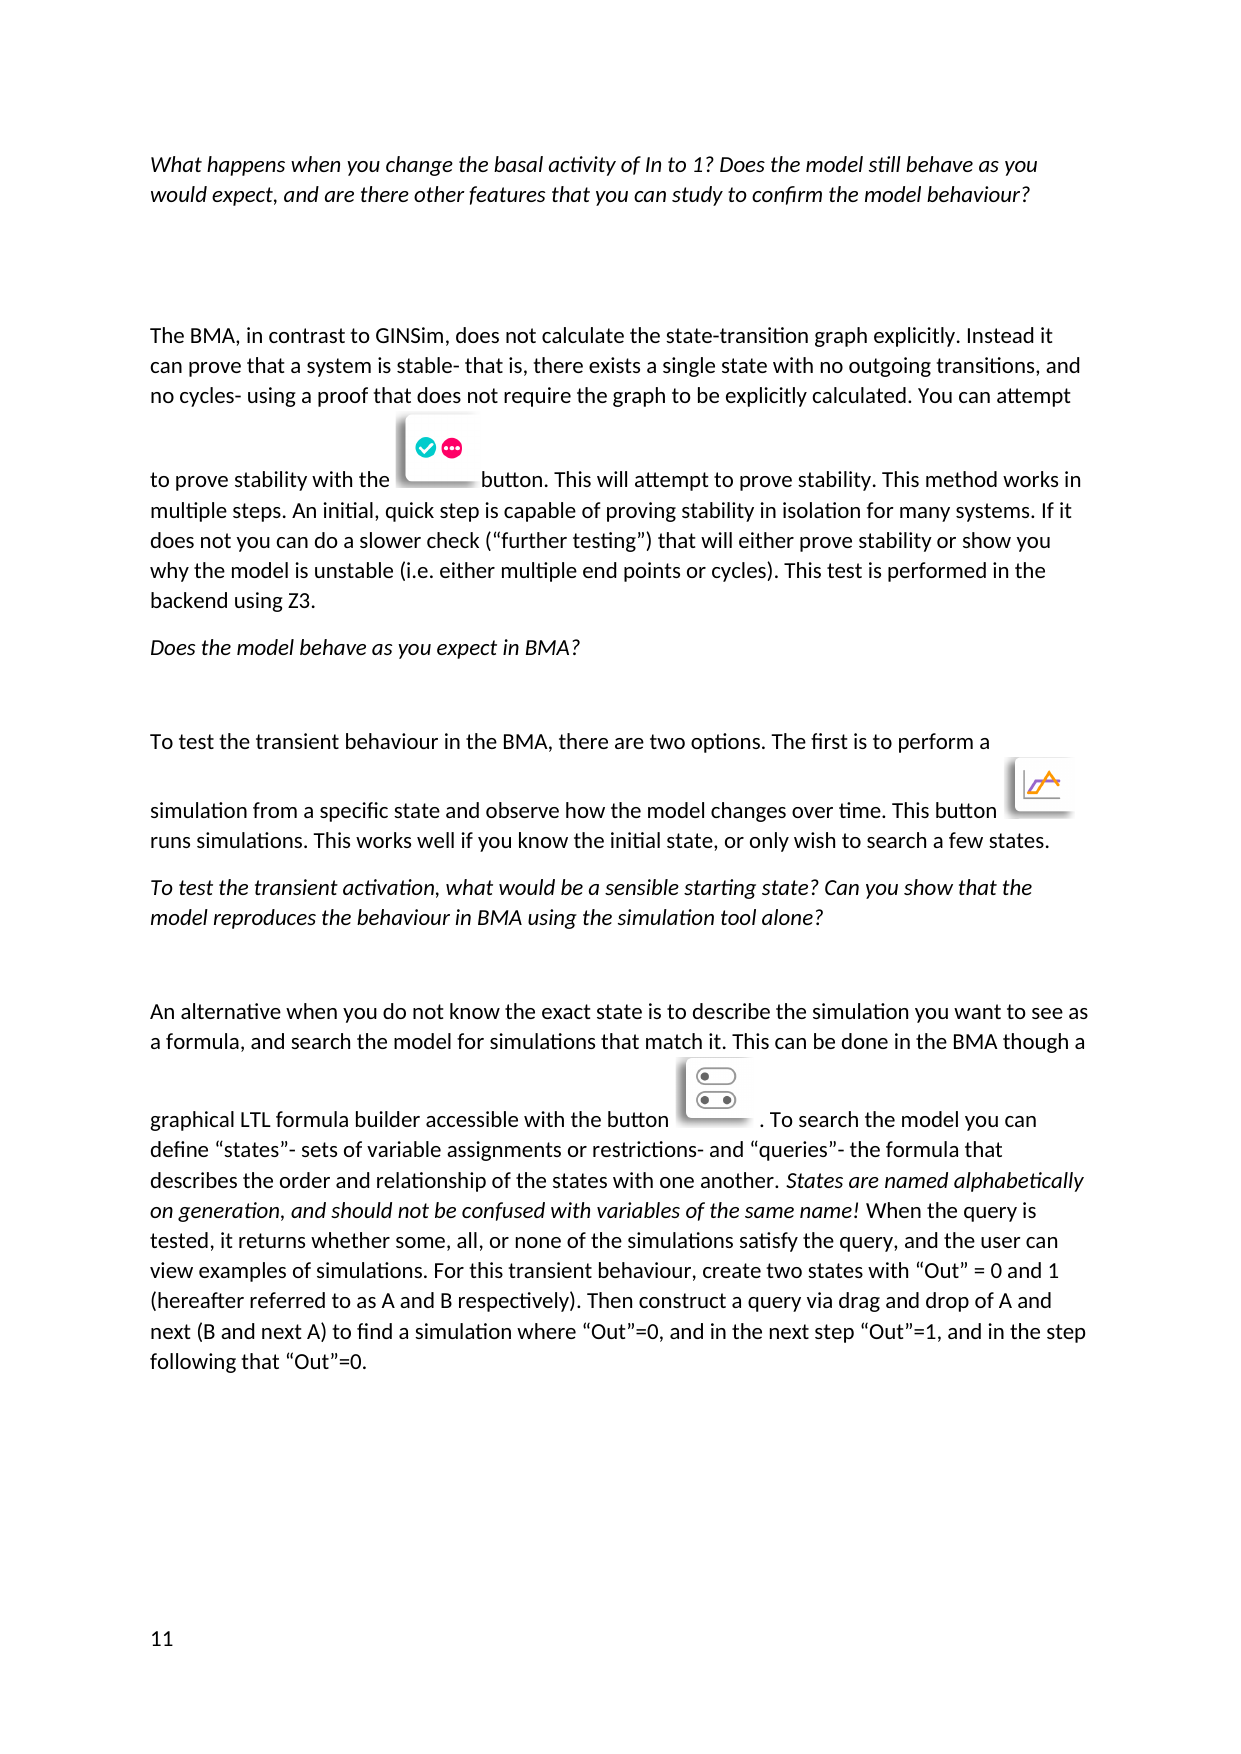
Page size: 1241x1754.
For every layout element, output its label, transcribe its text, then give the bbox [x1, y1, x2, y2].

picture [395, 411, 481, 488]
text To test the transient behaviour in the BMA, there are two options. The first is to perform a simulation from a specific state and observe how the model changes over time. This button runs simulations. This works well if you know the initial state, or only wish to search a few states. [150, 727, 1090, 854]
text What happens when you change the basal activity of In to 1? Does the model still behave as you would expect, and are there other features that you can study to confirm the model behaviour? [150, 150, 1090, 208]
text To test the transient activation, what would be a sensible starting state? Can you show that the model reproduces the behaviour in BMA using the simulation tool alone? [150, 873, 1090, 931]
picture [675, 1057, 754, 1128]
text The BMA, in contrast to GINSim, does not calculate the state-transition graph explicitly. Instead it can prove that a system is stable- that is, there exists a single state with no outgoing transitions, and no cycles- using a proof that does not require the graph to be explicitly calculated. You can attempt to prove stability with the button. This will attempt to prove stability. This method works in multiple steps. An initial, quick step is capable of proving stability in isolation for many systems. If it does not you can do a slower check (“further testing”) that will either prove stability or show you why the model is unstable (i.e. either multiple end points or cycles). This test is performed in the backend using Z3. [150, 321, 1090, 614]
picture [1003, 757, 1075, 819]
text An alternative when you do not know the exact state is to describe the simulation you want to see as a formula, and search the model for simulations that match it. This can be done in the BMA though a graphical LTL formula builder accessible with the button . To search the model you can define “states”- sets of variable assignments or restrictions- and “queries”- the formula that describes the order and relationship of the states with one another. States are named alphabetically on generation, and should not be confused with variables of the same name! When the query is tested, it returns whether some, all, or none of the simulations satisfy the query, and the user can view examples of simulations. For this transient behaviour, create two states with “Out” = 0 and 1 (hereafter referred to as A and B respectively). Then construct a query via drag and drop of A and next (B and next A) to find a simulation where “Out”=0, and in the next step “Out”=1, and in the step following that “Out”=0. [150, 997, 1090, 1375]
text Does the model behave as you expect in BMA? [150, 633, 1090, 661]
